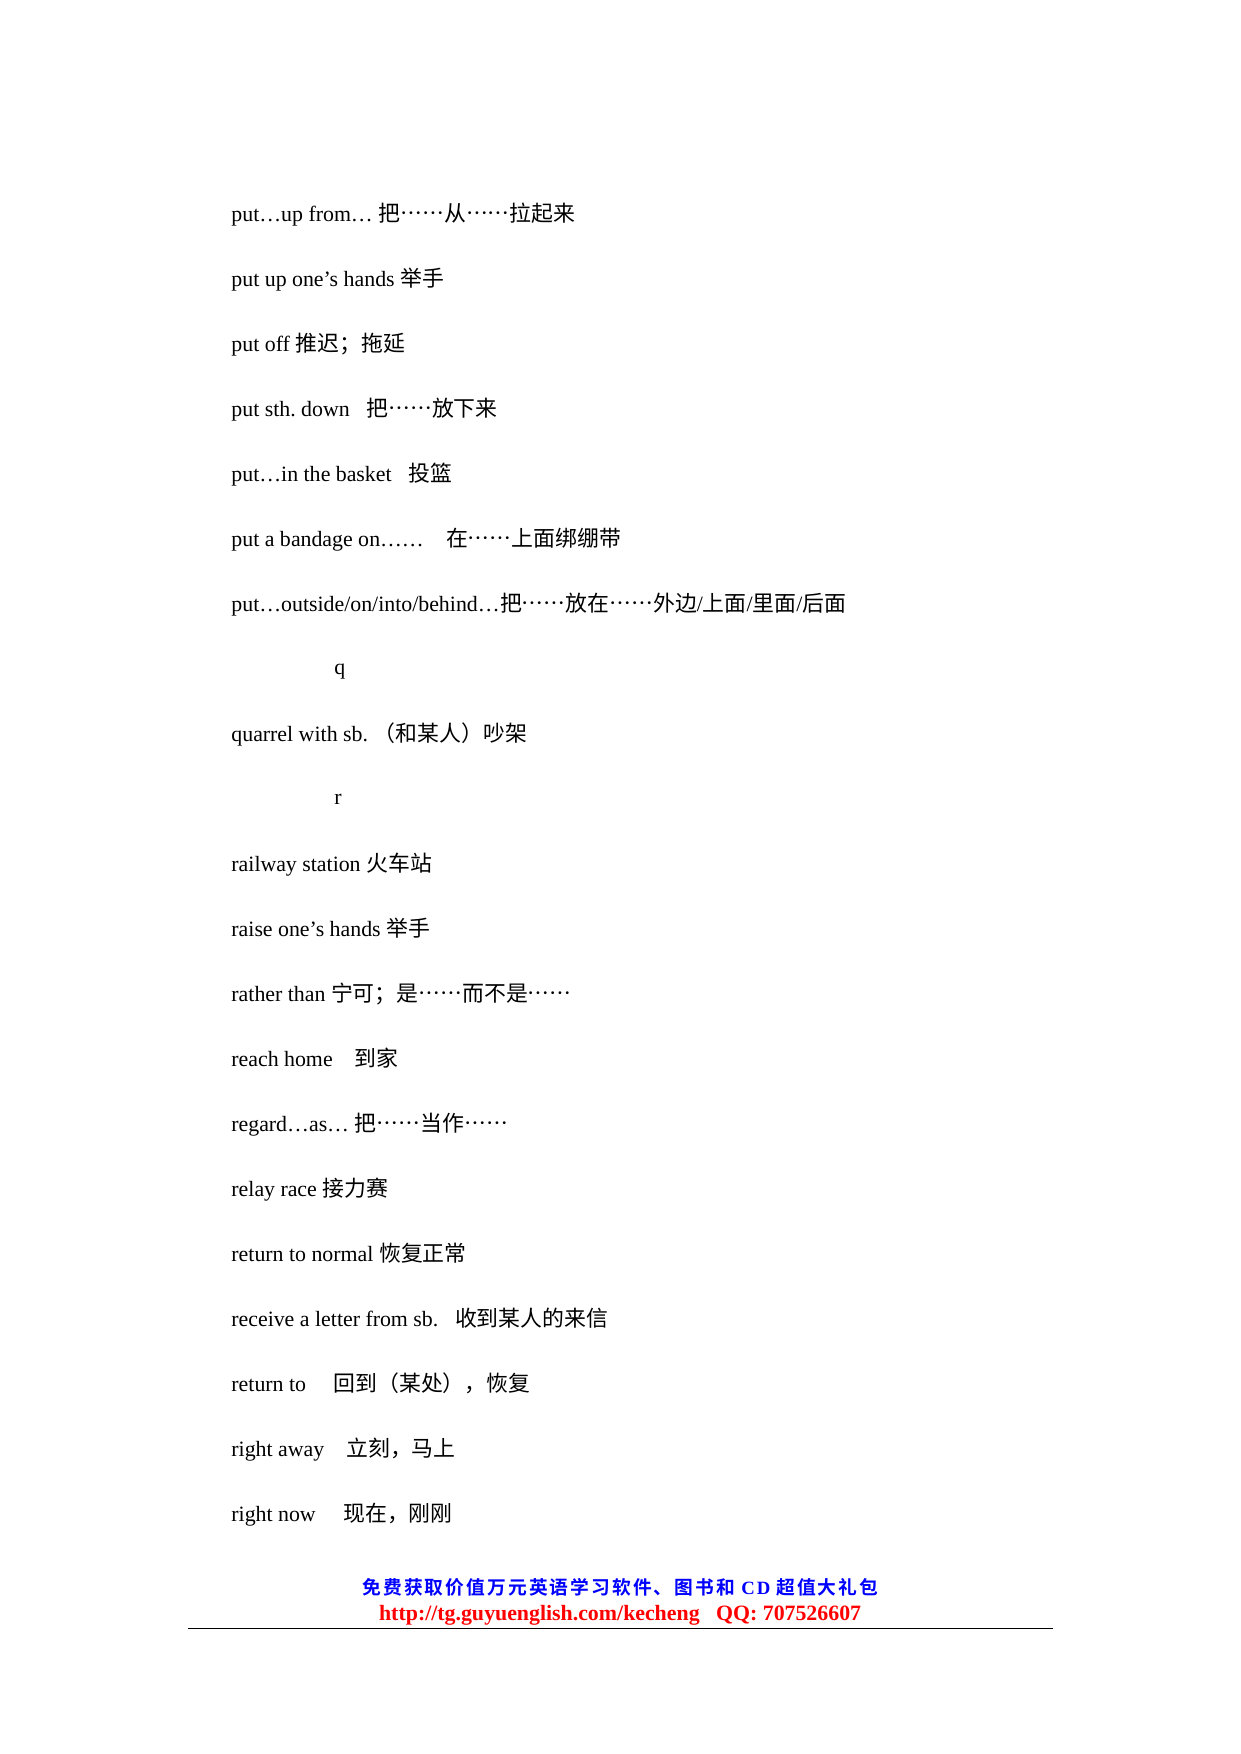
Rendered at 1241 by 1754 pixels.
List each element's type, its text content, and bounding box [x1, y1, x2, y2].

text receive a letter from sb. 收到某人的来信 [187, 1300, 1053, 1333]
text return to 回到（某处），恢复 [187, 1365, 1053, 1398]
text relay race 接力赛 [187, 1170, 1053, 1203]
text reach home 到家 [187, 1040, 1053, 1073]
text r [187, 780, 1053, 813]
text put…in the basket 投篮 [187, 455, 1053, 488]
text put a bandage on…… 在……上面绑绷带 [187, 520, 1053, 553]
text quarrel with sb. （和某人）吵架 [187, 715, 1053, 748]
text right away 立刻，马上 [187, 1430, 1053, 1463]
text raise one’s hands 举手 [187, 910, 1053, 943]
text q [187, 650, 1053, 683]
text rather than 宁可；是……而不是…… [187, 975, 1053, 1008]
text put off 推迟；拖延 [187, 325, 1053, 358]
text return to normal 恢复正常 [187, 1235, 1053, 1268]
text put…outside/on/into/behind…把……放在……外边/上面/里面/后面 [187, 585, 1053, 618]
text put sth. down 把……放下来 [187, 390, 1053, 423]
text right now 现在，刚刚 [187, 1495, 1053, 1528]
text put…up from… 把……从……拉起来 [187, 195, 1053, 228]
text put up one’s hands 举手 [187, 260, 1053, 293]
text regard…as… 把……当作…… [187, 1105, 1053, 1138]
text railway station 火车站 [187, 845, 1053, 878]
